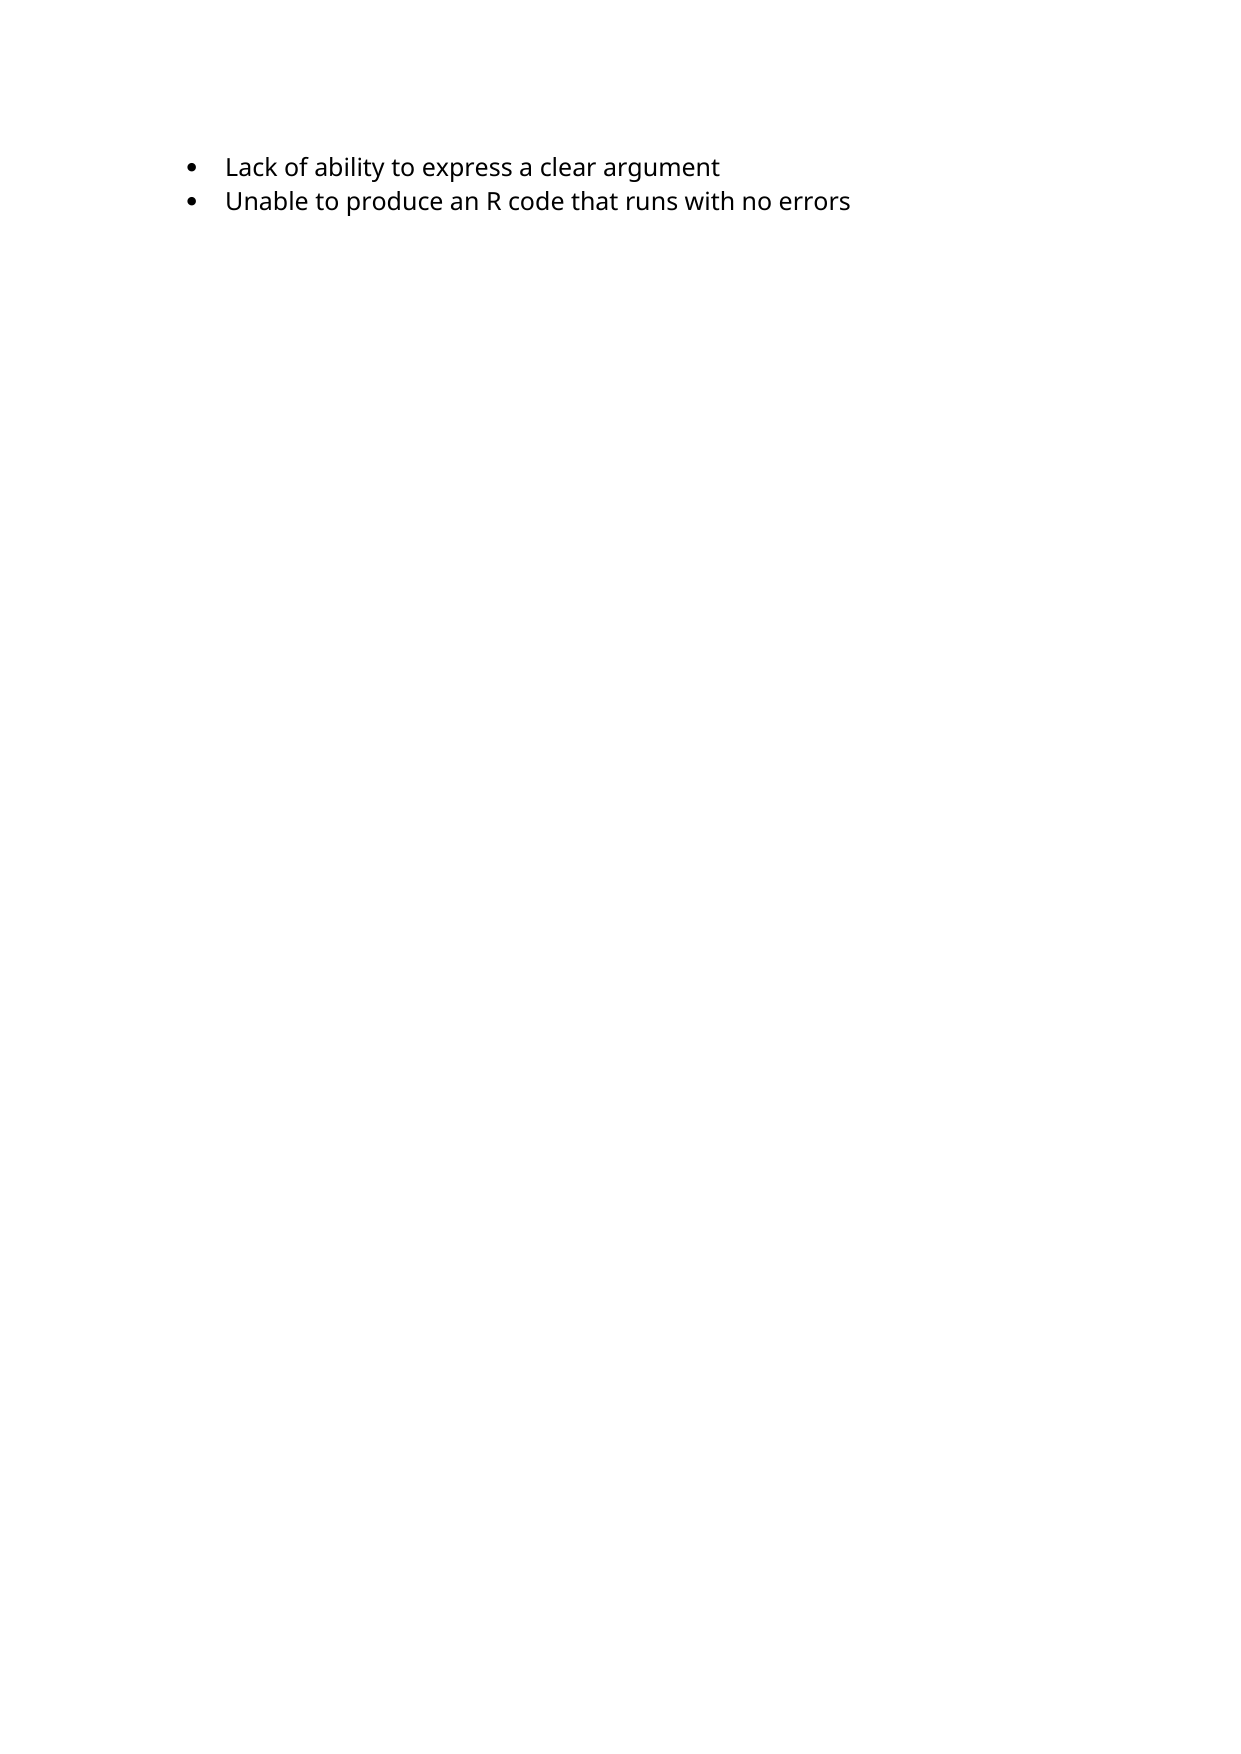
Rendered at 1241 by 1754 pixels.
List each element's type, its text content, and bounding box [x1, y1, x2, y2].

list Unable to produce an R code that runs with no errors [187, 184, 1090, 218]
list Lack of ability to express a clear argument [187, 150, 1090, 184]
